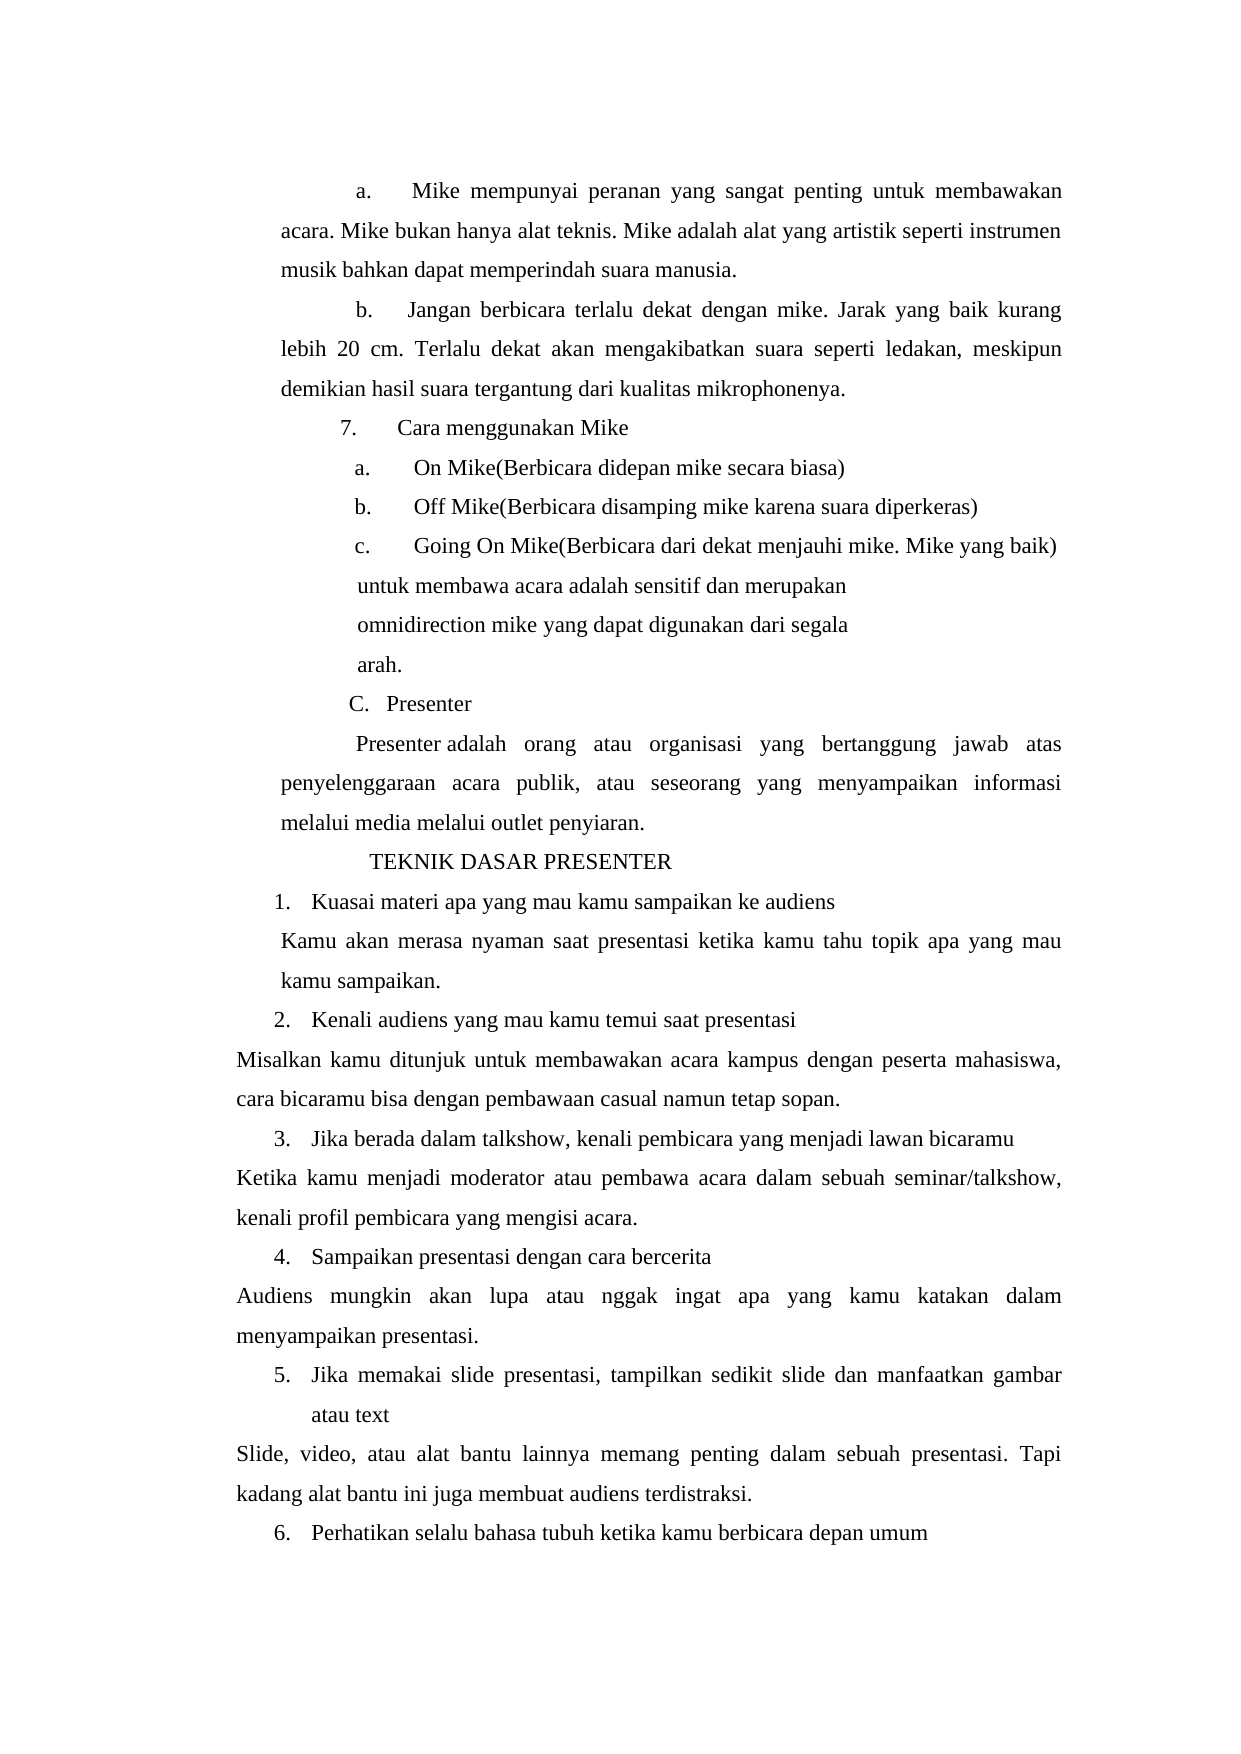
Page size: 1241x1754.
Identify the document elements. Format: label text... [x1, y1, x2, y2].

text TEKNIK DASAR PRESENTER [295, 848, 1063, 875]
text omnidirection mike yang dapat digunakan dari segala [236, 611, 1063, 638]
list On Mike(Berbicara didepan mike secara biasa) [354, 453, 1063, 480]
list Kenali audiens yang mau kamu temui saat presentasi [274, 1006, 1063, 1033]
text Audiens mungkin akan lupa atau nggak ingat apa yang kamu katakan dalam menyampaikan presentasi. [236, 1283, 1063, 1348]
list Off Mike(Berbicara disamping mike karena suara diperkeras) [354, 493, 1063, 519]
list Sampaikan presentasi dengan cara bercerita [274, 1243, 1063, 1269]
list Kuasai materi apa yang mau kamu sampaikan ke audiens [274, 888, 1063, 914]
list Jika memakai slide presentasi, tampilkan sedikit slide dan manfaatkan gambar atau text [274, 1362, 1063, 1427]
text b. Jangan berbicara terlalu dekat dengan mike. Jarak yang baik kurang lebih 20 cm. Terlalu dekat akan mengakibatkan suara seperti ledakan, meskipun demikian hasil suara tergantung dari kualitas mikrophonenya. [281, 296, 1063, 401]
text Ketika kamu menjadi moderator atau pembawa acara dalam sebuah seminar/talkshow, kenali profil pembicara yang mengisi acara. [236, 1164, 1063, 1230]
text 7. Cara menggunakan Mike [236, 414, 1063, 440]
text Presenter adalah orang atau organisasi yang bertanggung jawab atas penyelenggaraan acara publik, atau seseorang yang menyampaikan informasi melalui media melalui outlet penyiaran. [281, 796, 1063, 835]
list Perhatikan selalu bahasa tubuh ketika kamu berbicara depan umum [274, 1519, 1063, 1546]
list Jika berada dalam talkshow, kenali pembicara yang menjadi lawan bicaramu [274, 1125, 1063, 1151]
text a. Mike mempunyai peranan yang sangat penting untuk membawakan acara. Mike bukan hanya alat teknis. Mike adalah alat yang artistik seperti instrumen musik bahkan dapat memperindah suara manusia. [281, 177, 1063, 282]
text Presenter adalah orang atau organisasi yang bertanggung jawab atas penyelenggaraan acara publik, atau seseorang yang menyampaikan informasi melalui media melalui outlet penyiaran. [281, 730, 1063, 769]
text untuk membawa acara adalah sensitif dan merupakan [236, 572, 1063, 598]
list Presenter [349, 690, 1063, 717]
text arah. [236, 651, 1063, 677]
text Slide, video, atau alat bantu lainnya memang penting dalam sebuah presentasi. Tapi kadang alat bantu ini juga membuat audiens terdistraksi. [236, 1441, 1063, 1506]
list Going On Mike(Berbicara dari dekat menjauhi mike. Mike yang baik) [354, 532, 1063, 559]
text Kamu akan merasa nyaman saat presentasi ketika kamu tahu topik apa yang mau kamu sampaikan. [281, 927, 1063, 993]
text Misalkan kamu ditunjuk untuk membawakan acara kampus dengan peserta mahasiswa, cara bicaramu bisa dengan pembawaan casual namun tetap sopan. [236, 1046, 1063, 1112]
